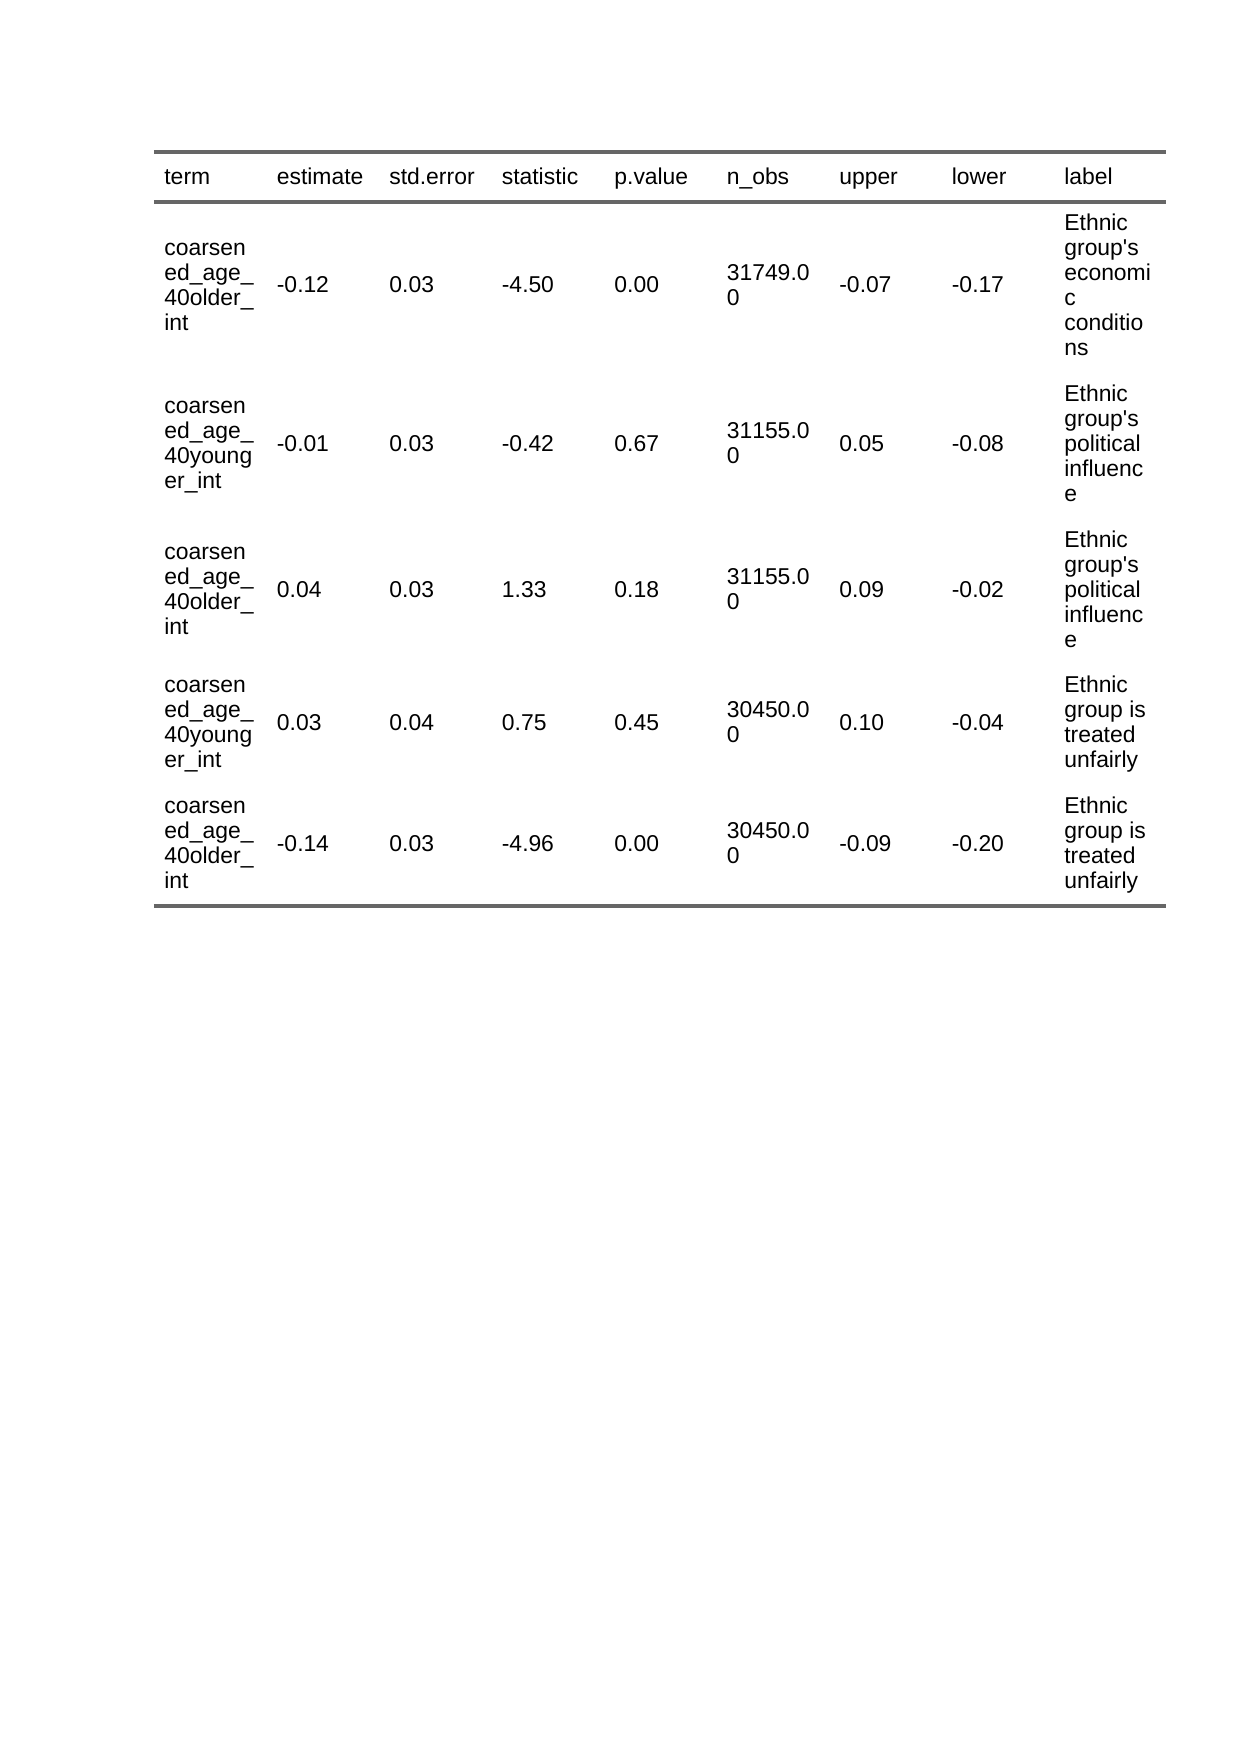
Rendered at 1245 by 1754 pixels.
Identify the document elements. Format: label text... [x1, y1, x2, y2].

table_cell 30450.00 [716, 663, 829, 783]
table_header upper [829, 154, 941, 200]
table_cell coarsened_age_40younger_int [154, 663, 266, 783]
table_cell 0.00 [604, 204, 716, 371]
table_cell coarsened_age_40older_int [154, 783, 266, 904]
table_cell -0.14 [266, 783, 379, 904]
table_cell Ethnic group's political influence [1054, 517, 1166, 662]
table_cell -0.20 [941, 783, 1054, 904]
table_cell 0.67 [604, 371, 716, 517]
table_cell Ethnic group is treated unfairly [1054, 783, 1166, 904]
table_cell 0.09 [829, 517, 941, 662]
table_cell coarsened_age_40older_int [154, 517, 266, 662]
table_header n_obs [716, 154, 829, 200]
table_cell Ethnic group's political influence [1054, 371, 1166, 517]
table_cell Ethnic group's economic conditions [1054, 204, 1166, 371]
table_header estimate [266, 154, 379, 200]
table_cell 31155.00 [716, 517, 829, 662]
table_cell 0.75 [491, 663, 604, 783]
table_cell 0.45 [604, 663, 716, 783]
table_header p.value [604, 154, 716, 200]
table_cell 0.03 [266, 663, 379, 783]
table_header term [154, 154, 266, 200]
table_cell -4.50 [491, 204, 604, 371]
table_header std.error [379, 154, 491, 200]
table_cell 0.10 [829, 663, 941, 783]
table_cell 0.03 [379, 371, 491, 517]
table_cell 0.00 [604, 783, 716, 904]
table_cell 31749.00 [716, 204, 829, 371]
table_cell -0.12 [266, 204, 379, 371]
table_cell -0.42 [491, 371, 604, 517]
table_cell 0.18 [604, 517, 716, 662]
table_cell -0.02 [941, 517, 1054, 662]
table_cell coarsened_age_40older_int [154, 204, 266, 371]
table_cell 0.04 [379, 663, 491, 783]
table_cell -0.09 [829, 783, 941, 904]
table_cell -0.04 [941, 663, 1054, 783]
table_cell 0.05 [829, 371, 941, 517]
table_header lower [941, 154, 1054, 200]
table_cell -0.07 [829, 204, 941, 371]
table_cell 0.03 [379, 204, 491, 371]
table_cell 31155.00 [716, 371, 829, 517]
table_cell 0.03 [379, 517, 491, 662]
table_header label [1054, 154, 1166, 200]
table_cell -0.17 [941, 204, 1054, 371]
table_cell -0.01 [266, 371, 379, 517]
table_cell coarsened_age_40younger_int [154, 371, 266, 517]
table_cell 1.33 [491, 517, 604, 662]
table_header statistic [491, 154, 604, 200]
table_cell Ethnic group is treated unfairly [1054, 663, 1166, 783]
table_cell 0.04 [266, 517, 379, 662]
table_cell -0.08 [941, 371, 1054, 517]
table_cell -4.96 [491, 783, 604, 904]
table_cell 0.03 [379, 783, 491, 904]
table_cell 30450.00 [716, 783, 829, 904]
